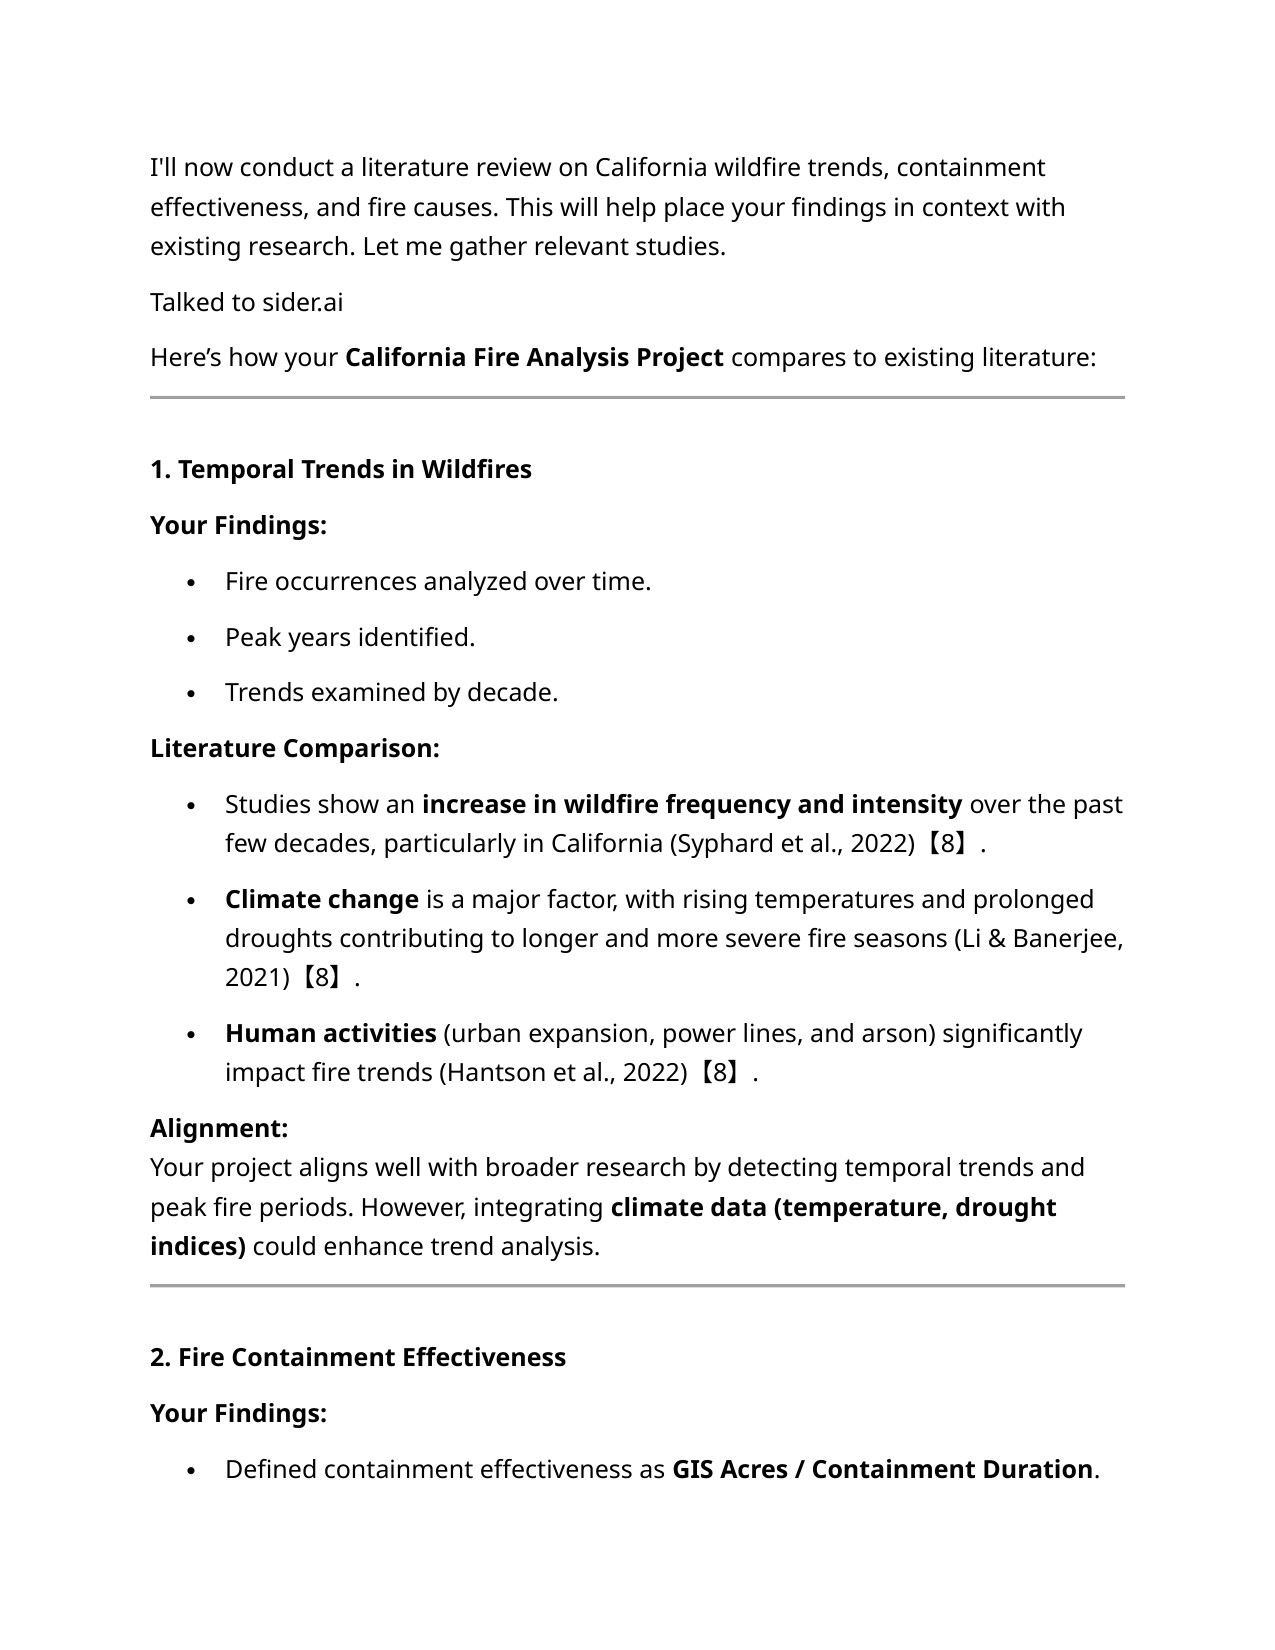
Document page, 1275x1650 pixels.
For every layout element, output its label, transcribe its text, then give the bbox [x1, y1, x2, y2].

text 2. Fire Containment Effectiveness [150, 1340, 1125, 1374]
list Climate change is a major factor, with rising temperatures and prolonged droughts contributing to longer and more severe fire seasons (Li & Banerjee, 2021)【8】. [187, 882, 1125, 994]
text Your Findings: [150, 507, 1125, 542]
text Alignment: Your project aligns well with broader research by detecting temporal trends and peak fire periods. However, integrating climate data (temperature, drought indices) could enhance trend analysis. [150, 1111, 1125, 1262]
text Literature Comparison: [150, 731, 1125, 765]
list Fire occurrences analyzed over time. [187, 563, 1125, 597]
text Here’s how your California Fire Analysis Project compares to existing literature: [150, 340, 1125, 374]
list Studies show an increase in wildfire frequency and intensity over the past few decades, particularly in California (Syphard et al., 2022)【8】. [187, 787, 1125, 860]
list Defined containment effectiveness as GIS Acres / Containment Duration. [187, 1452, 1125, 1486]
text I'll now conduct a literature review on California wildfire trends, containment effectiveness, and fire causes. This will help place your findings in context with existing research. Let me gather relevant studies. [150, 150, 1125, 262]
text Your Findings: [150, 1396, 1125, 1430]
list Trends examined by decade. [187, 675, 1125, 709]
text 1. Temporal Trends in Wildfires [150, 452, 1125, 486]
list Human activities (urban expansion, power lines, and arson) significantly impact fire trends (Hantson et al., 2022)【8】. [187, 1016, 1125, 1089]
list Peak years identified. [187, 619, 1125, 653]
text Talked to sider.ai [150, 284, 1125, 318]
